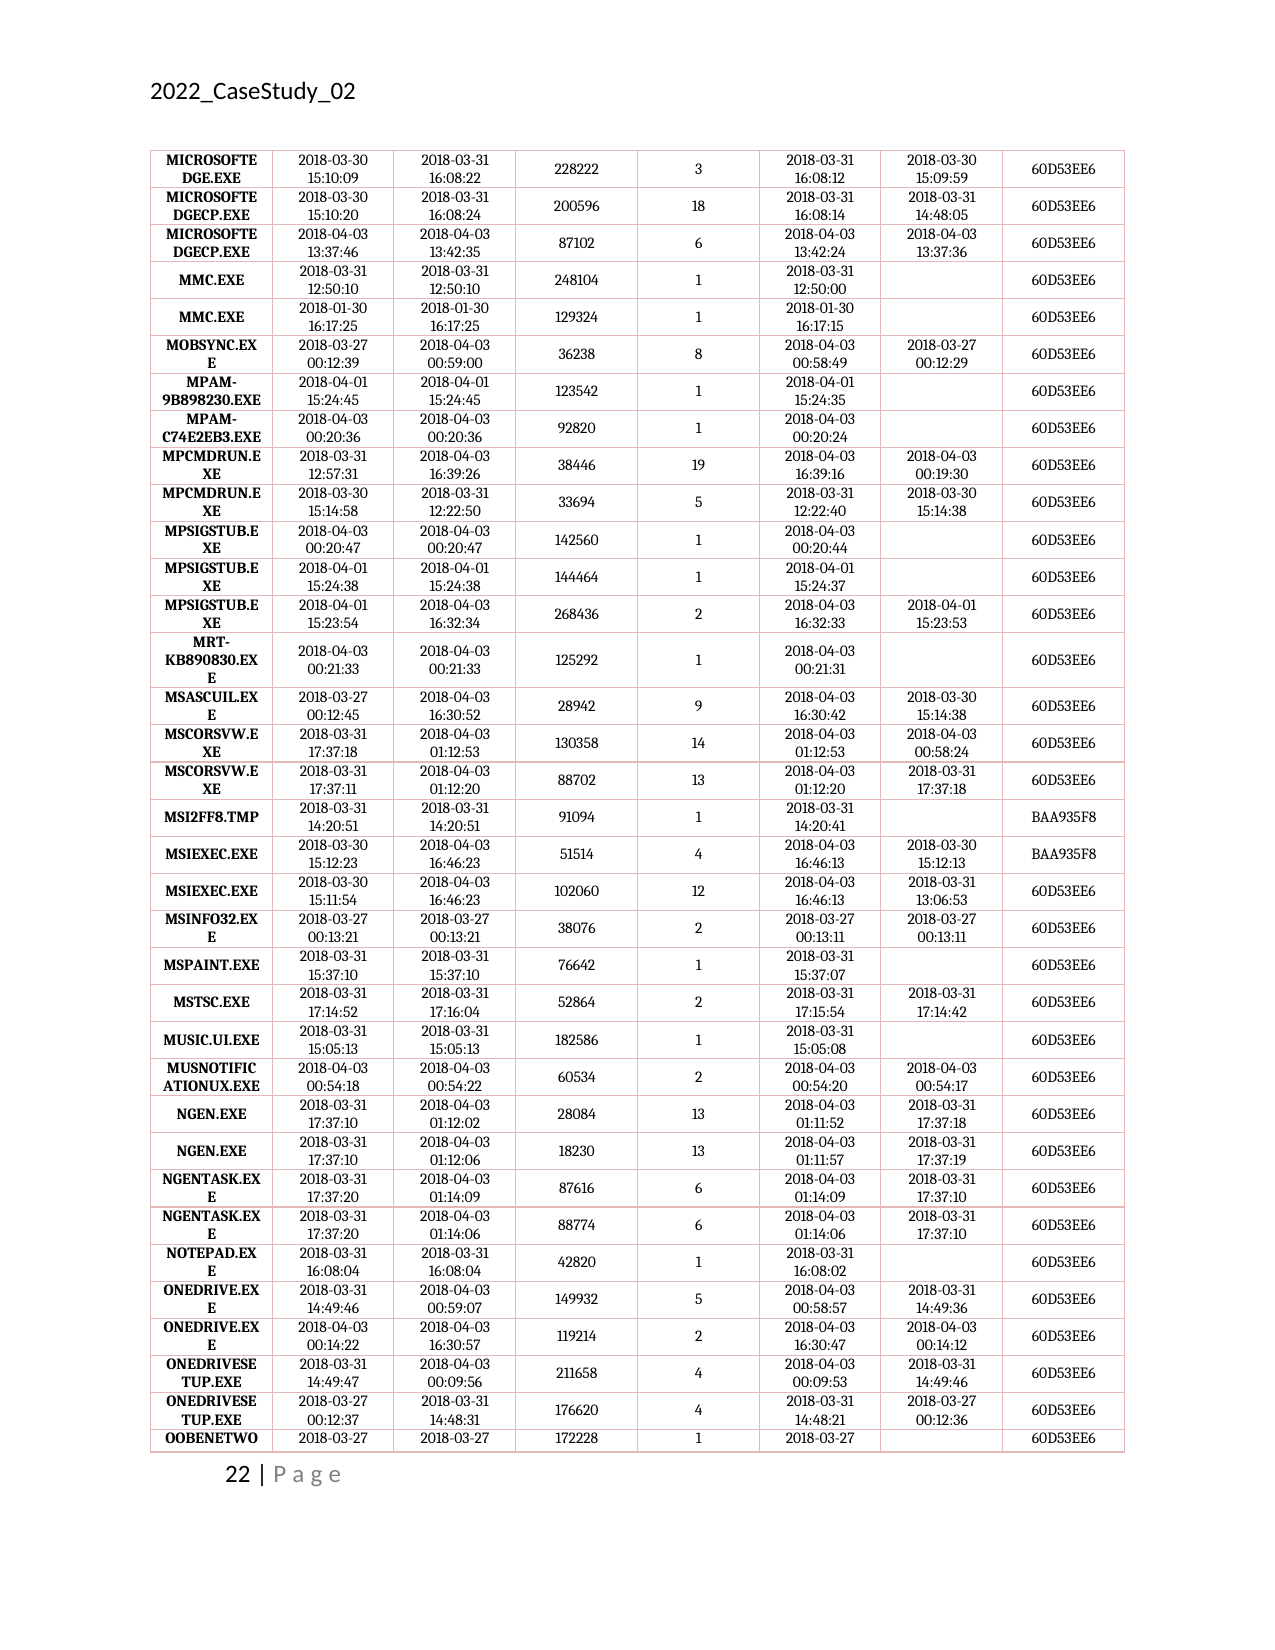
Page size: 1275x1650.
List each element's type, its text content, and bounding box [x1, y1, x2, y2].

table_cell 2018-03-31 17:37:20 [273, 1170, 393, 1206]
table_cell 2018-03-31 15:37:07 [760, 948, 880, 984]
table_cell [881, 299, 1002, 335]
table_cell MPCMDRUN.EXE [151, 485, 272, 521]
table_cell 2018-04-03 16:46:13 [760, 837, 880, 873]
table_cell 6 [638, 1170, 759, 1206]
table_cell 2018-04-01 15:24:37 [760, 559, 880, 595]
table_cell 60D53EE6 [1003, 1133, 1124, 1169]
table_cell 228222 [516, 151, 637, 187]
table_cell 2018-03-31 14:49:46 [273, 1282, 393, 1318]
table_cell 60D53EE6 [1003, 1430, 1124, 1451]
table_cell 1 [638, 411, 759, 447]
table_cell 2018-03-27 00:07:19 [760, 1430, 880, 1451]
table_cell 60D53EE6 [1003, 225, 1124, 261]
table_cell [881, 262, 1002, 298]
table_cell 2018-03-31 14:48:21 [760, 1393, 880, 1429]
table_cell MMC.EXE [151, 262, 272, 298]
table_cell [881, 1430, 1002, 1451]
table_cell 2018-03-27 00:12:39 [273, 336, 393, 372]
table_cell 36238 [516, 336, 637, 372]
table_cell 2018-04-01 15:24:38 [273, 559, 393, 595]
table_cell 60D53EE6 [1003, 1096, 1124, 1132]
table_cell 60D53EE6 [1003, 151, 1124, 187]
table_cell 2018-04-03 00:21:33 [273, 633, 393, 687]
table_cell 2018-04-03 16:39:26 [394, 448, 515, 484]
table_cell 2018-03-27 00:12:45 [273, 688, 393, 724]
table_cell 1 [638, 633, 759, 687]
table_cell 2018-03-31 14:48:31 [394, 1393, 515, 1429]
table_cell 2018-04-03 00:19:30 [881, 448, 1002, 484]
table_cell 1 [638, 522, 759, 558]
table_cell MMC.EXE [151, 299, 272, 335]
table_cell 2018-04-03 00:20:36 [273, 411, 393, 447]
table_cell 182586 [516, 1022, 637, 1058]
table_cell 2018-04-03 00:59:00 [394, 336, 515, 372]
table_cell 60D53EE6 [1003, 763, 1124, 798]
table_cell 2018-04-03 01:14:06 [394, 1208, 515, 1243]
table_cell 2018-03-31 17:14:42 [881, 985, 1002, 1021]
table_cell 2018-01-30 16:17:25 [394, 299, 515, 335]
table_cell 2018-01-30 16:17:25 [273, 299, 393, 335]
table_cell 2018-03-31 16:08:24 [394, 188, 515, 224]
table_cell 2018-04-03 01:12:20 [394, 763, 515, 798]
table_cell 2018-03-31 16:08:04 [394, 1245, 515, 1281]
table_cell 2018-04-03 00:54:22 [394, 1059, 515, 1095]
table_cell 13 [638, 1096, 759, 1132]
table_cell 2018-03-31 17:16:04 [394, 985, 515, 1021]
table_cell 5 [638, 1282, 759, 1318]
table_cell 60D53EE6 [1003, 1059, 1124, 1095]
table_cell [881, 522, 1002, 558]
table_cell ONEDRIVESETUP.EXE [151, 1393, 272, 1429]
table_cell 87102 [516, 225, 637, 261]
table_cell 60D53EE6 [1003, 522, 1124, 558]
table_cell [881, 411, 1002, 447]
table_cell ONEDRIVE.EXE [151, 1319, 272, 1355]
table_cell 2018-03-31 17:37:20 [273, 1208, 393, 1243]
table_cell 2018-03-27 00:13:11 [760, 911, 880, 947]
table_cell 2018-03-31 15:37:10 [394, 948, 515, 984]
table_cell 6 [638, 1208, 759, 1243]
table_cell 60D53EE6 [1003, 374, 1124, 409]
table_cell 60D53EE6 [1003, 299, 1124, 335]
table_cell 60D53EE6 [1003, 188, 1124, 224]
table_cell 149932 [516, 1282, 637, 1318]
table_cell 2018-03-31 16:08:12 [760, 151, 880, 187]
table_cell 1 [638, 299, 759, 335]
table_cell 2018-04-03 16:46:23 [394, 874, 515, 910]
table_cell 2018-03-30 15:11:54 [273, 874, 393, 910]
table_cell MICROSOFTEDGECP.EXE [151, 188, 272, 224]
table_cell 1 [638, 948, 759, 984]
table_cell 125292 [516, 633, 637, 687]
table_cell 2018-04-03 16:32:34 [394, 596, 515, 632]
table_cell 2018-04-03 01:14:09 [760, 1170, 880, 1206]
table_cell 60D53EE6 [1003, 596, 1124, 632]
table_cell MUSNOTIFICATIONUX.EXE [151, 1059, 272, 1095]
table_cell 2018-04-01 15:23:54 [273, 596, 393, 632]
table_cell 2018-03-31 12:50:10 [273, 262, 393, 298]
table_cell 2018-03-31 14:20:51 [273, 800, 393, 836]
table_cell NGEN.EXE [151, 1133, 272, 1169]
table_cell 2018-04-03 01:14:06 [760, 1208, 880, 1243]
table_cell 2018-03-27 00:12:37 [273, 1393, 393, 1429]
table_cell 2 [638, 596, 759, 632]
table_cell ONEDRIVESETUP.EXE [151, 1356, 272, 1392]
table_cell 130358 [516, 725, 637, 761]
table_cell MSCORSVW.EXE [151, 725, 272, 761]
table_cell 60D53EE6 [1003, 911, 1124, 947]
table_cell MSINFO32.EXE [151, 911, 272, 947]
table_cell 60D53EE6 [1003, 485, 1124, 521]
table_cell 88774 [516, 1208, 637, 1243]
table_cell MOBSYNC.EXE [151, 336, 272, 372]
table_cell 2018-04-03 00:14:12 [881, 1319, 1002, 1355]
table_cell 42820 [516, 1245, 637, 1281]
table_cell MUSIC.UI.EXE [151, 1022, 272, 1058]
table_cell 2018-03-31 12:57:31 [273, 448, 393, 484]
table_cell [881, 1245, 1002, 1281]
table_cell MPAM-C74E2EB3.EXE [151, 411, 272, 447]
table_cell 60D53EE6 [1003, 336, 1124, 372]
table_cell MSCORSVW.EXE [151, 763, 272, 798]
table_cell 2018-03-31 17:37:10 [273, 1133, 393, 1169]
table_cell MSI2FF8.TMP [151, 800, 272, 836]
table_cell [881, 948, 1002, 984]
table_cell 2018-04-03 01:11:52 [760, 1096, 880, 1132]
table_cell 2018-04-03 00:58:24 [881, 725, 1002, 761]
table_cell 2018-04-03 01:12:20 [760, 763, 880, 798]
table_cell NGENTASK.EXE [151, 1170, 272, 1206]
table_cell 2018-03-27 00:12:36 [881, 1393, 1002, 1429]
table_cell 2018-04-03 13:42:24 [760, 225, 880, 261]
table_cell 2018-04-03 00:09:53 [760, 1356, 880, 1392]
table_cell 60D53EE6 [1003, 874, 1124, 910]
table_cell 2018-03-31 17:15:54 [760, 985, 880, 1021]
table_cell 19 [638, 448, 759, 484]
table_cell MPAM-9B898230.EXE [151, 374, 272, 409]
table_cell 87616 [516, 1170, 637, 1206]
table_cell 2018-04-03 16:30:42 [760, 688, 880, 724]
table_cell 2018-01-30 16:17:15 [760, 299, 880, 335]
table_cell 2018-03-31 17:37:10 [881, 1170, 1002, 1206]
table_cell 60D53EE6 [1003, 948, 1124, 984]
table_cell 5 [638, 485, 759, 521]
table_cell 4 [638, 1356, 759, 1392]
table_cell 2018-03-31 15:05:13 [273, 1022, 393, 1058]
table_cell 2018-03-31 12:50:00 [760, 262, 880, 298]
table_cell 2018-03-31 16:08:22 [394, 151, 515, 187]
table_cell MPCMDRUN.EXE [151, 448, 272, 484]
table_cell MSIEXEC.EXE [151, 837, 272, 873]
table_cell 2018-03-31 13:06:53 [881, 874, 1002, 910]
table_cell 2018-04-03 16:32:33 [760, 596, 880, 632]
table_cell 60D53EE6 [1003, 985, 1124, 1021]
table_cell NGEN.EXE [151, 1096, 272, 1132]
table_cell 1 [638, 1245, 759, 1281]
table_cell 2018-03-31 15:05:13 [394, 1022, 515, 1058]
table_cell 60D53EE6 [1003, 1393, 1124, 1429]
table_cell 2018-04-03 16:46:23 [394, 837, 515, 873]
table_cell 211658 [516, 1356, 637, 1392]
table_cell 18230 [516, 1133, 637, 1169]
table_cell 2018-04-01 15:24:45 [273, 374, 393, 409]
table_cell MPSIGSTUB.EXE [151, 596, 272, 632]
table_cell 33694 [516, 485, 637, 521]
table_cell 60D53EE6 [1003, 1208, 1124, 1243]
table_cell 2018-04-03 13:42:35 [394, 225, 515, 261]
table_cell 2018-04-03 13:37:36 [881, 225, 1002, 261]
table_cell 268436 [516, 596, 637, 632]
table_cell 2 [638, 985, 759, 1021]
table_cell 2018-04-03 16:30:52 [394, 688, 515, 724]
table_cell MPSIGSTUB.EXE [151, 559, 272, 595]
table_cell 2018-03-31 16:08:02 [760, 1245, 880, 1281]
table_cell 2018-04-03 13:37:46 [273, 225, 393, 261]
table_cell 2018-03-31 17:14:52 [273, 985, 393, 1021]
table_cell [881, 1022, 1002, 1058]
table_cell 2018-03-31 17:37:18 [881, 763, 1002, 798]
table_cell MRT-KB890830.EXE [151, 633, 272, 687]
table_cell 38446 [516, 448, 637, 484]
table_cell MSTSC.EXE [151, 985, 272, 1021]
table_cell 2018-03-31 17:37:10 [273, 1096, 393, 1132]
table_cell 14 [638, 725, 759, 761]
table_cell NGENTASK.EXE [151, 1208, 272, 1243]
table_cell MSIEXEC.EXE [151, 874, 272, 910]
table_cell 2018-04-03 16:30:47 [760, 1319, 880, 1355]
table_cell 2018-03-31 17:37:11 [273, 763, 393, 798]
table_cell 60D53EE6 [1003, 262, 1124, 298]
table_cell MICROSOFTEDGECP.EXE [151, 225, 272, 261]
table_cell 60D53EE6 [1003, 1356, 1124, 1392]
table_cell 1 [638, 262, 759, 298]
table_cell 2018-03-31 14:49:47 [273, 1356, 393, 1392]
table_cell 60D53EE6 [1003, 411, 1124, 447]
table_cell 2018-03-31 14:20:41 [760, 800, 880, 836]
table_cell 2018-04-03 00:58:49 [760, 336, 880, 372]
table_cell 60D53EE6 [1003, 1245, 1124, 1281]
table_cell 2018-04-03 00:54:20 [760, 1059, 880, 1095]
table_cell 2018-03-31 14:49:36 [881, 1282, 1002, 1318]
table_cell 2018-03-31 12:22:40 [760, 485, 880, 521]
table_cell 60D53EE6 [1003, 559, 1124, 595]
table_cell 60D53EE6 [1003, 1282, 1124, 1318]
table_cell 1 [638, 1430, 759, 1451]
table_cell 129324 [516, 299, 637, 335]
table_cell BAA935F8 [1003, 800, 1124, 836]
table_cell 60D53EE6 [1003, 1022, 1124, 1058]
table_cell 102060 [516, 874, 637, 910]
table_cell 1 [638, 559, 759, 595]
table_cell 13 [638, 763, 759, 798]
table_cell 60D53EE6 [1003, 633, 1124, 687]
table_cell 2018-03-27 00:13:21 [273, 911, 393, 947]
table_cell 4 [638, 837, 759, 873]
table_cell 2018-03-27 00:07:26 [394, 1430, 515, 1451]
table_cell 2018-03-31 17:37:10 [881, 1208, 1002, 1243]
table_cell 13 [638, 1133, 759, 1169]
table_cell 2018-04-01 15:24:35 [760, 374, 880, 409]
table_cell MICROSOFTEDGE.EXE [151, 151, 272, 187]
table_cell MSASCUIL.EXE [151, 688, 272, 724]
table_cell 60D53EE6 [1003, 725, 1124, 761]
table_cell 144464 [516, 559, 637, 595]
table_cell 2018-03-31 14:20:51 [394, 800, 515, 836]
table_cell 60534 [516, 1059, 637, 1095]
table_cell 52864 [516, 985, 637, 1021]
table_cell 2018-03-31 12:50:10 [394, 262, 515, 298]
table_cell 2018-03-30 15:10:09 [273, 151, 393, 187]
table_cell 2 [638, 911, 759, 947]
table_cell 2018-04-03 00:09:56 [394, 1356, 515, 1392]
table_cell 2018-03-31 17:37:18 [273, 725, 393, 761]
table_cell 2018-03-31 14:48:05 [881, 188, 1002, 224]
table_cell 2018-04-03 00:59:07 [394, 1282, 515, 1318]
table_cell 2018-03-31 17:37:18 [881, 1096, 1002, 1132]
table_cell 2018-03-31 17:37:19 [881, 1133, 1002, 1169]
table_cell 2 [638, 1059, 759, 1095]
table_cell 2018-04-03 16:30:57 [394, 1319, 515, 1355]
table_cell 12 [638, 874, 759, 910]
table_cell 172228 [516, 1430, 637, 1451]
table_cell 2018-04-03 00:20:47 [394, 522, 515, 558]
table_cell 2018-04-03 00:54:18 [273, 1059, 393, 1095]
table_cell 2018-04-03 00:20:44 [760, 522, 880, 558]
table_cell 2018-04-03 01:12:53 [760, 725, 880, 761]
table_cell 2018-03-31 16:08:14 [760, 188, 880, 224]
table_cell 51514 [516, 837, 637, 873]
table_cell 8 [638, 336, 759, 372]
table_cell 2018-03-30 15:12:13 [881, 837, 1002, 873]
table_cell 1 [638, 1022, 759, 1058]
table_cell 2018-04-03 00:14:22 [273, 1319, 393, 1355]
table_cell 2018-04-01 15:24:38 [394, 559, 515, 595]
table_cell MPSIGSTUB.EXE [151, 522, 272, 558]
table_cell [881, 559, 1002, 595]
table_cell BAA935F8 [1003, 837, 1124, 873]
table_cell 2018-03-30 15:14:38 [881, 485, 1002, 521]
table_cell 2018-04-03 01:12:02 [394, 1096, 515, 1132]
table_cell 2018-03-27 00:13:11 [881, 911, 1002, 947]
table_cell 2018-04-03 16:39:16 [760, 448, 880, 484]
table_cell 119214 [516, 1319, 637, 1355]
table_cell 2018-04-03 00:20:24 [760, 411, 880, 447]
table_cell [881, 800, 1002, 836]
table_cell 2018-03-31 14:49:46 [881, 1356, 1002, 1392]
table_cell 2018-04-03 01:12:06 [394, 1133, 515, 1169]
table_cell 60D53EE6 [1003, 1170, 1124, 1206]
table_cell NOTEPAD.EXE [151, 1245, 272, 1281]
table_cell 4 [638, 1393, 759, 1429]
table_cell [151, 1430, 272, 1451]
table_cell MSPAINT.EXE [151, 948, 272, 984]
table_cell 76642 [516, 948, 637, 984]
table_cell 2018-03-27 00:13:21 [394, 911, 515, 947]
table_cell 28942 [516, 688, 637, 724]
table_cell 2018-04-01 15:24:45 [394, 374, 515, 409]
table_cell 1 [638, 374, 759, 409]
table_cell 2018-04-03 00:21:31 [760, 633, 880, 687]
table_cell 3 [638, 151, 759, 187]
table_cell 60D53EE6 [1003, 1319, 1124, 1355]
table_cell 248104 [516, 262, 637, 298]
table_cell 2018-03-31 15:05:08 [760, 1022, 880, 1058]
table_cell 2018-03-27 00:07:26 [273, 1430, 393, 1451]
table_cell 2018-04-03 00:21:33 [394, 633, 515, 687]
table_cell 28084 [516, 1096, 637, 1132]
table_cell 2018-04-03 00:20:36 [394, 411, 515, 447]
table_cell 2018-04-03 01:14:09 [394, 1170, 515, 1206]
table_cell ONEDRIVE.EXE [151, 1282, 272, 1318]
table_cell 18 [638, 188, 759, 224]
table_cell 88702 [516, 763, 637, 798]
table_cell 2018-04-03 00:58:57 [760, 1282, 880, 1318]
table_cell 123542 [516, 374, 637, 409]
table_cell 91094 [516, 800, 637, 836]
table_cell 2018-03-27 00:12:29 [881, 336, 1002, 372]
table_cell 2018-03-30 15:14:58 [273, 485, 393, 521]
table_cell 6 [638, 225, 759, 261]
table_cell 92820 [516, 411, 637, 447]
table_cell 60D53EE6 [1003, 448, 1124, 484]
table_cell 2018-03-31 16:08:04 [273, 1245, 393, 1281]
table_cell 2018-03-30 15:10:20 [273, 188, 393, 224]
table_cell 200596 [516, 188, 637, 224]
table_cell 2018-04-03 00:20:47 [273, 522, 393, 558]
table_cell 142560 [516, 522, 637, 558]
table_cell 38076 [516, 911, 637, 947]
table_cell 2018-04-03 01:11:57 [760, 1133, 880, 1169]
table_cell 2018-03-30 15:14:38 [881, 688, 1002, 724]
table_cell 176620 [516, 1393, 637, 1429]
table_cell [881, 633, 1002, 687]
table_cell 9 [638, 688, 759, 724]
table_cell 2018-04-03 01:12:53 [394, 725, 515, 761]
table_cell 60D53EE6 [1003, 688, 1124, 724]
table_cell 2018-04-03 16:46:13 [760, 874, 880, 910]
table_cell 2018-03-30 15:12:23 [273, 837, 393, 873]
table_cell 2018-03-30 15:09:59 [881, 151, 1002, 187]
table_cell 2018-04-03 00:54:17 [881, 1059, 1002, 1095]
table_cell 2018-03-31 12:22:50 [394, 485, 515, 521]
table_cell 1 [638, 800, 759, 836]
table_cell [881, 374, 1002, 409]
table_cell 2018-03-31 15:37:10 [273, 948, 393, 984]
table_cell 2018-04-01 15:23:53 [881, 596, 1002, 632]
table_cell 2 [638, 1319, 759, 1355]
